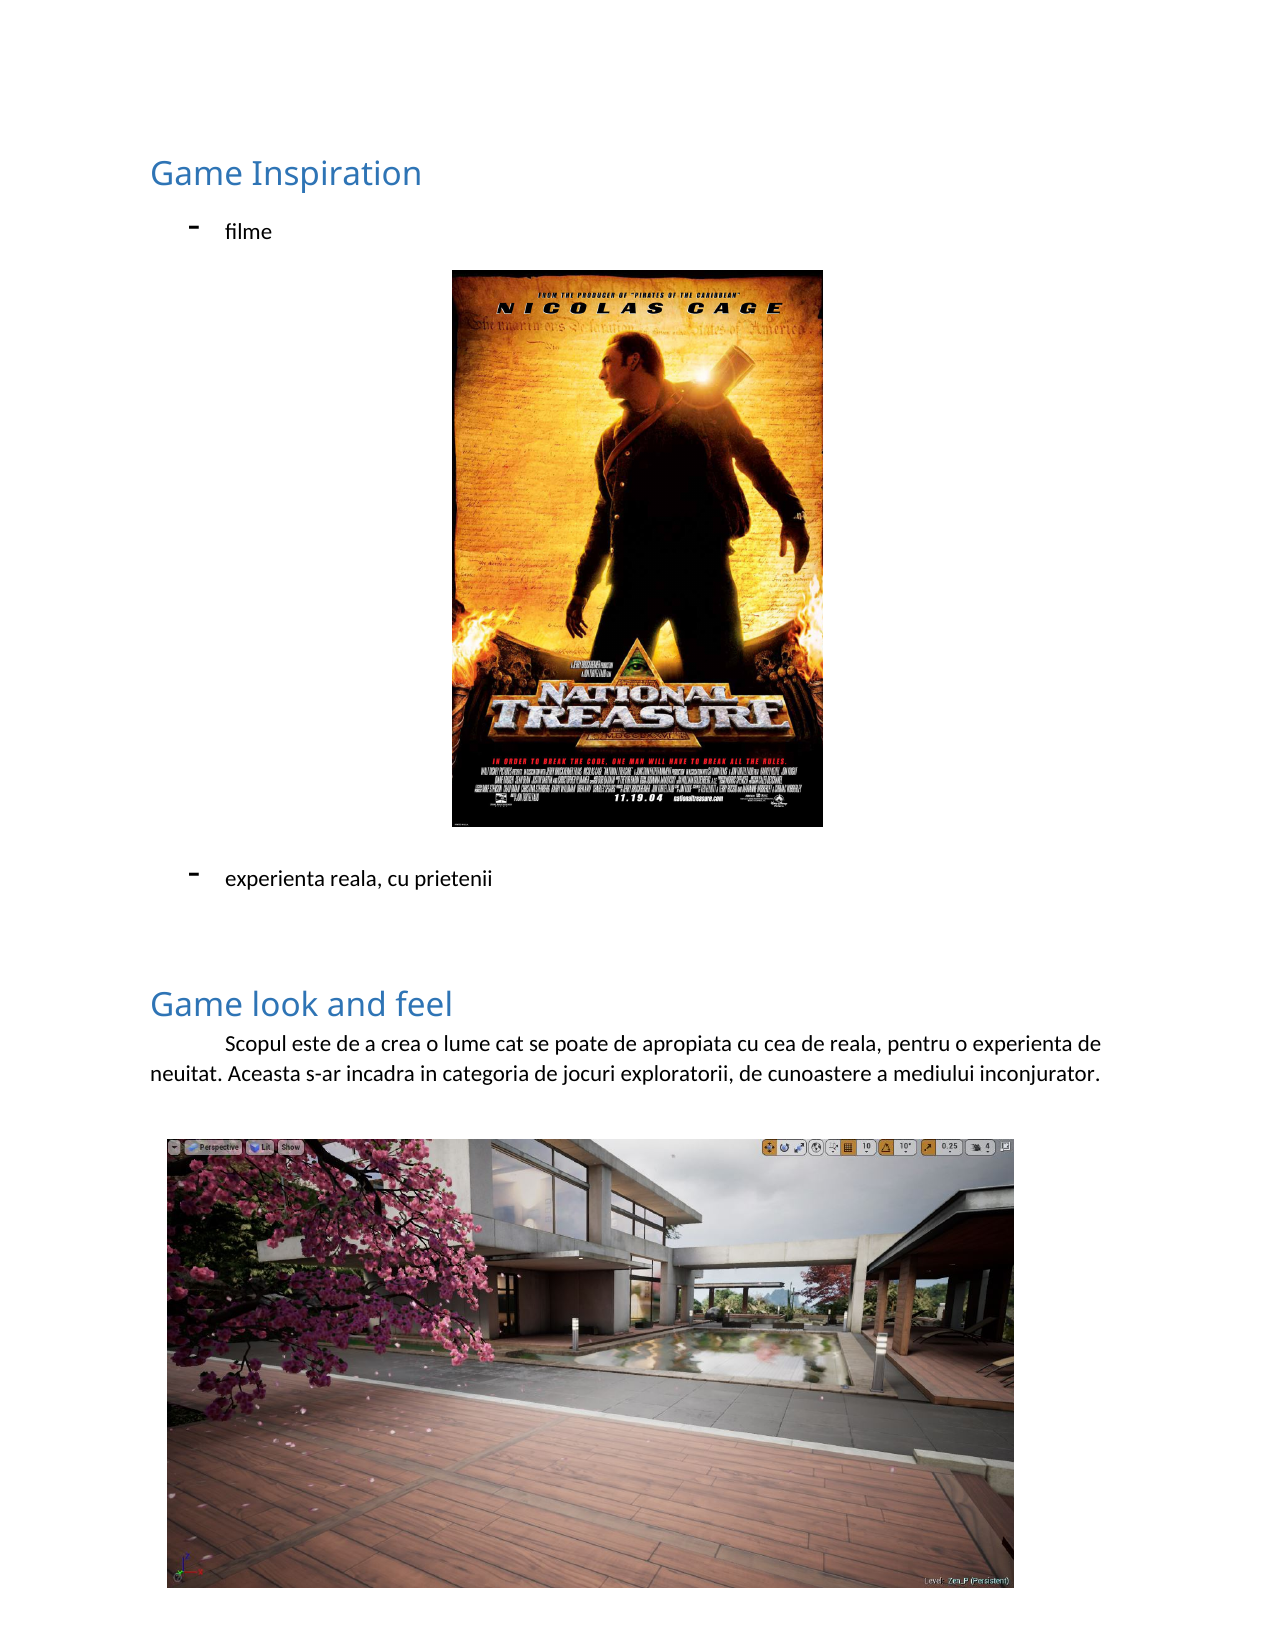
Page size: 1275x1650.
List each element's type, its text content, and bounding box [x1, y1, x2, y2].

subtitle Game look and feel [150, 980, 1125, 1026]
list filme [187, 199, 1125, 250]
picture [452, 270, 823, 827]
picture [167, 1139, 1014, 1588]
list experienta reala, cu prietenii [187, 846, 1125, 896]
subtitle Game Inspiration [150, 150, 1125, 195]
text Scopul este de a crea o lume cat se poate de apropiata cu cea de reala, pentru o experienta de neuitat. Aceasta s-ar incadra in categoria de jocuri exploratorii, de cunoastere a mediului inconjurator. [150, 1029, 1125, 1088]
